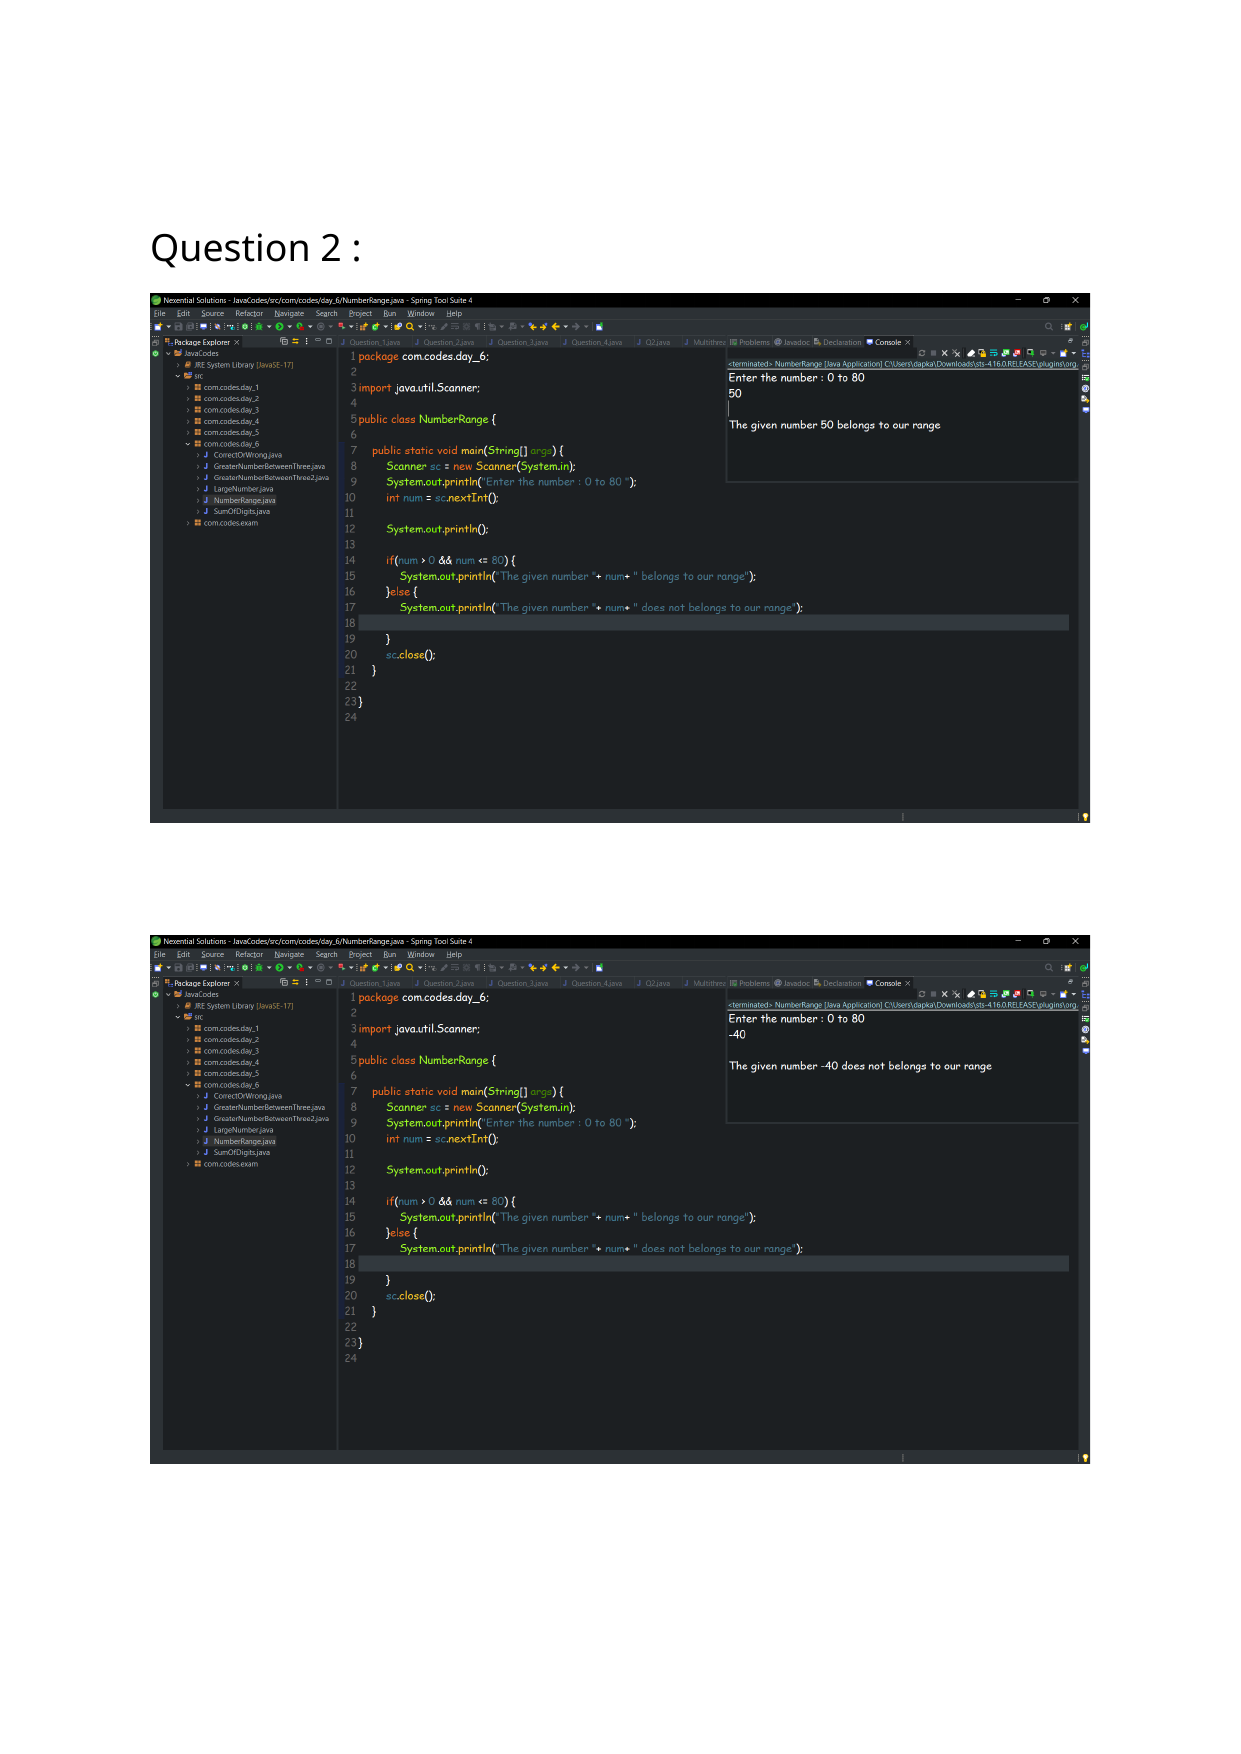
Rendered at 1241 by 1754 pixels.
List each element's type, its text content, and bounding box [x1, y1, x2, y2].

picture [150, 293, 1091, 823]
picture [150, 935, 1091, 1464]
text Question 2 : [150, 222, 1090, 273]
